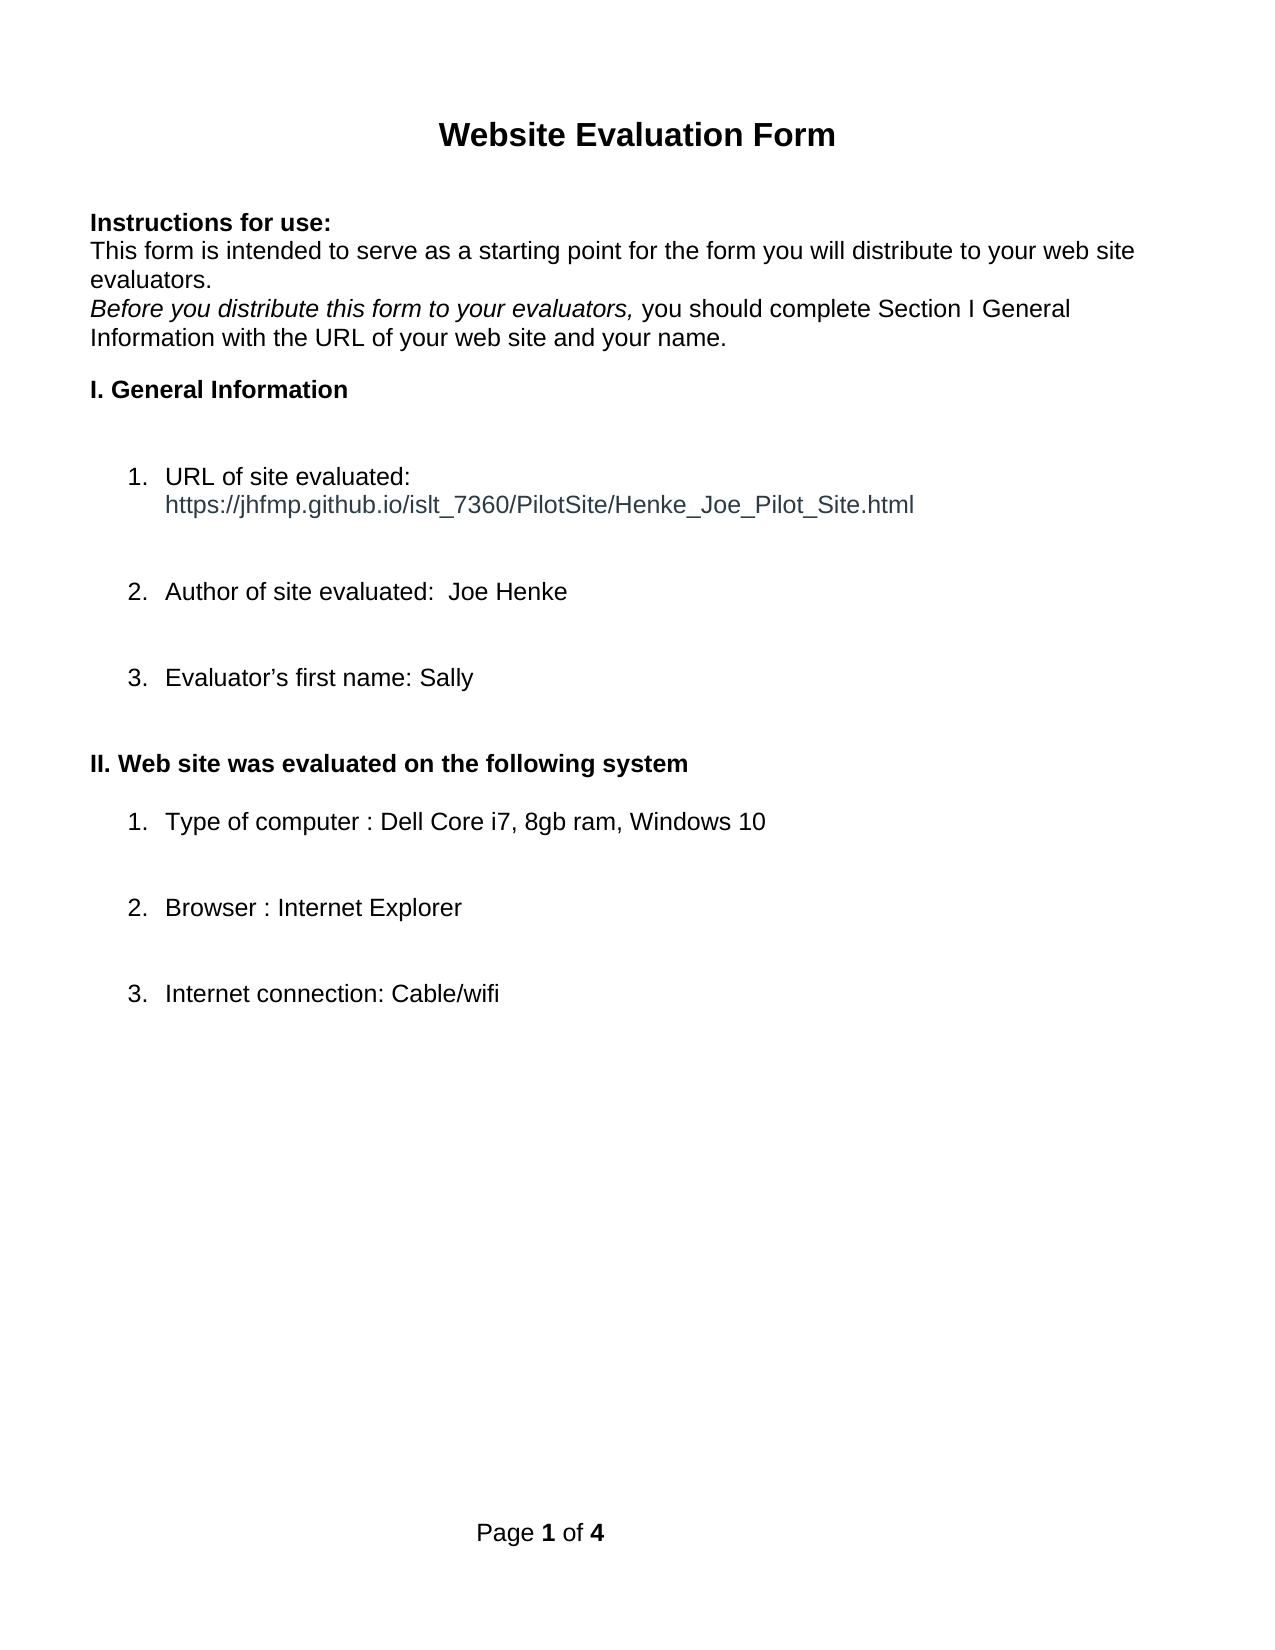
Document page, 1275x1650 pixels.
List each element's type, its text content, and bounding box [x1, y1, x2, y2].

title Website Evaluation Form [90, 115, 1185, 153]
list URL of site evaluated: https://jhfmp.github.io/islt_7360/PilotSite/Henke_Joe_Pilot_Site.html [127, 462, 1185, 519]
text Instructions for use: [90, 208, 1185, 236]
list Browser : Internet Explorer [127, 893, 1185, 922]
list Author of site evaluated: Joe Henke [127, 577, 1185, 605]
list Internet connection: Cable/wifi [127, 979, 1185, 1008]
text Before you distribute this form to your evaluators, you should complete Section I General Information with the URL of your web site and your name. [90, 294, 1185, 351]
list Type of computer : Dell Core i7, 8gb ram, Windows 10 [127, 807, 1185, 835]
text I. General Information [90, 375, 1185, 404]
text This form is intended to serve as a starting point for the form you will distribute to your web site evaluators. [90, 236, 1185, 294]
text II. Web site was evaluated on the following system [90, 749, 1185, 778]
list Evaluator’s first name: Sally [127, 663, 1185, 692]
